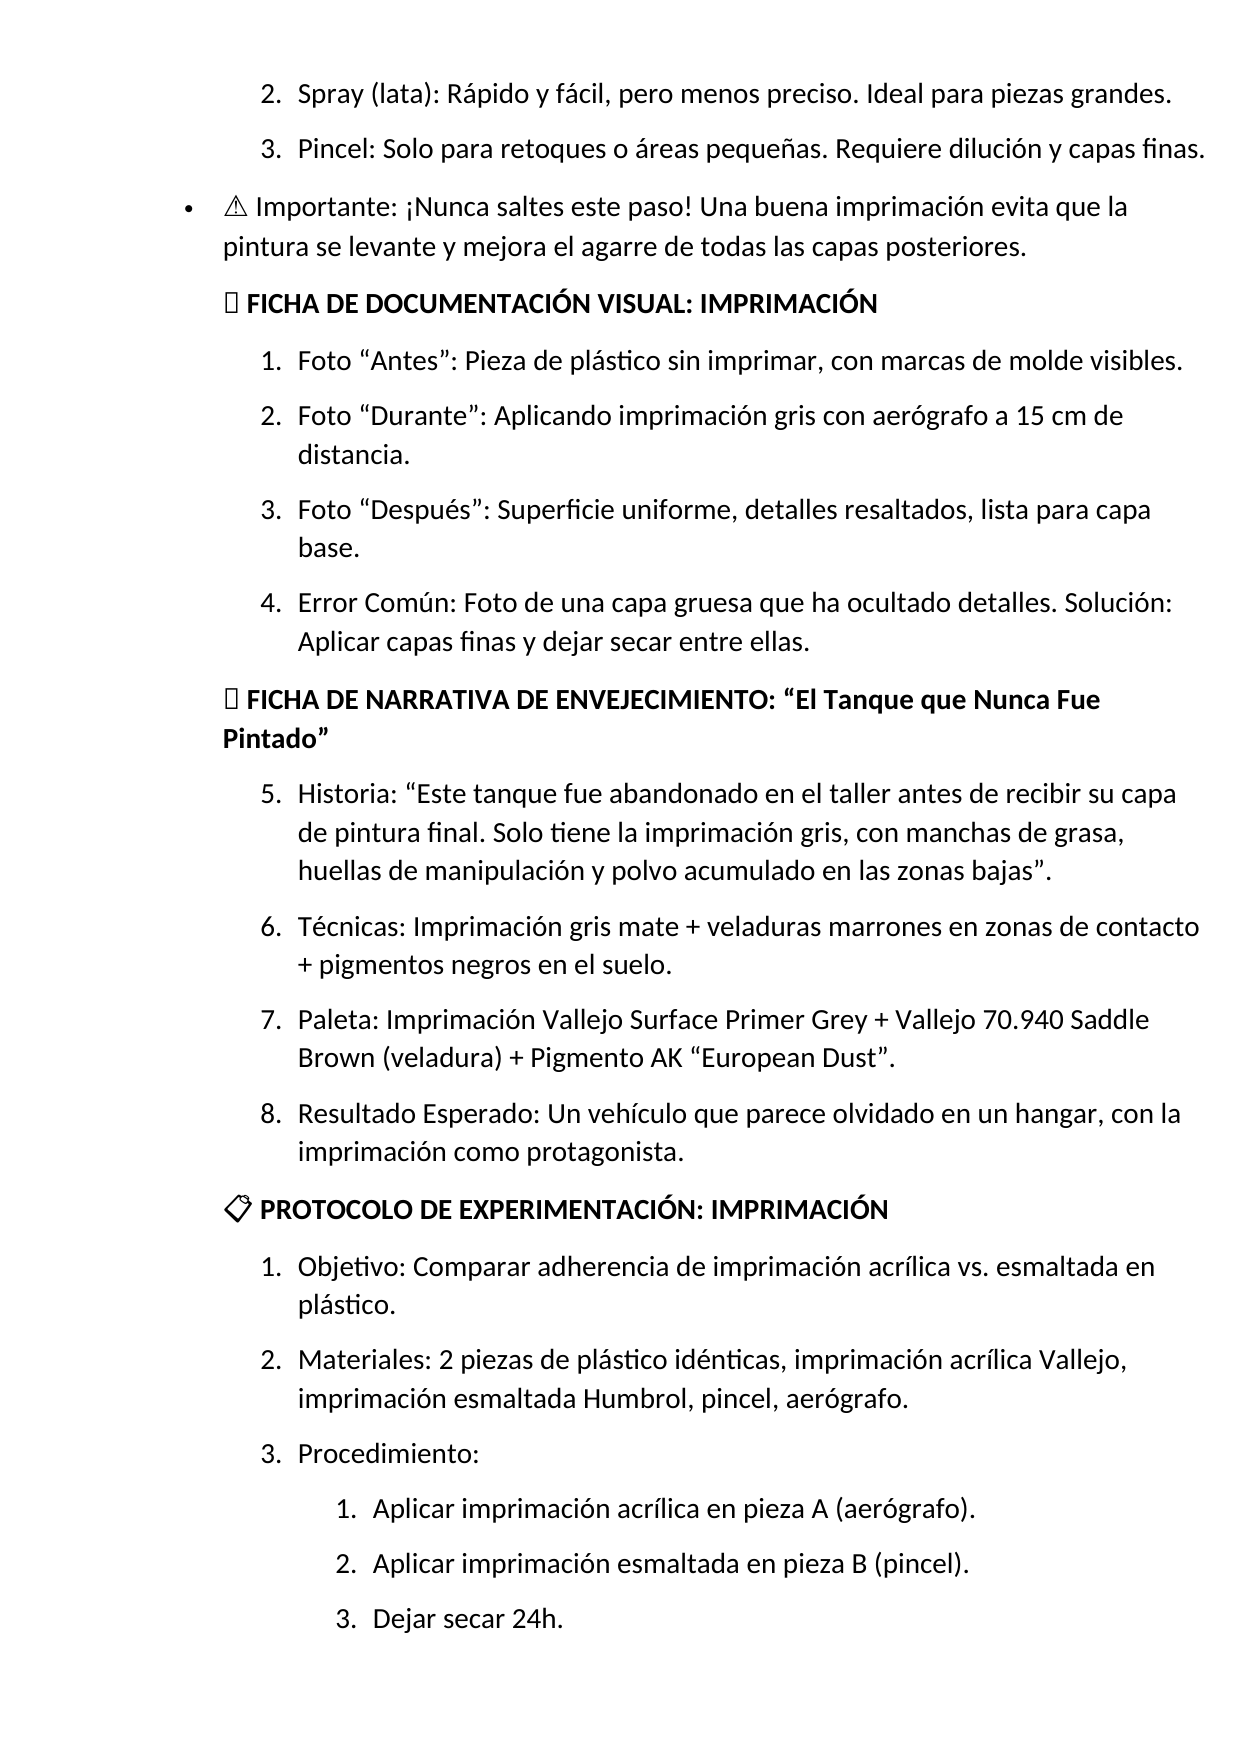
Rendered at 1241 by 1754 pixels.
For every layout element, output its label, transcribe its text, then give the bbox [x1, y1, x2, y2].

list Aplicar imprimación acrílica en pieza A (aerógrafo). [335, 1490, 1211, 1526]
list Error Común: Foto de una capa gruesa que ha ocultado detalles. Solución: Aplicar capas finas y dejar secar entre ellas. [260, 584, 1211, 658]
text 📋 PROTOCOLO DE EXPERIMENTACIÓN: IMPRIMACIÓN [223, 1188, 1211, 1228]
list Dejar secar 24h. [335, 1600, 1211, 1636]
list Spray (lata): Rápido y fácil, pero menos preciso. Ideal para piezas grandes. [260, 75, 1211, 111]
list ⚠️ Importante: ¡Nunca saltes este paso! Una buena imprimación evita que la pintura se levante y mejora el agarre de todas las capas posteriores. [185, 185, 1211, 263]
list Foto “Después”: Superficie uniforme, detalles resaltados, lista para capa base. [260, 491, 1211, 565]
list Foto “Antes”: Pieza de plástico sin imprimar, con marcas de molde visibles. [260, 342, 1211, 378]
list Paleta: Imprimación Vallejo Surface Primer Grey + Vallejo 70.940 Saddle Brown (veladura) + Pigmento AK “European Dust”. [260, 1001, 1211, 1075]
list Resultado Esperado: Un vehículo que parece olvidado en un hangar, con la imprimación como protagonista. [260, 1095, 1211, 1169]
text 📖 FICHA DE NARRATIVA DE ENVEJECIMIENTO: “El Tanque que Nunca Fue Pintado” [223, 678, 1211, 756]
list Procedimiento: [260, 1435, 1211, 1470]
list Historia: “Este tanque fue abandonado en el taller antes de recibir su capa de pintura final. Solo tiene la imprimación gris, con manchas de grasa, huellas de manipulación y polvo acumulado en las zonas bajas”. [260, 776, 1211, 888]
list Pincel: Solo para retoques o áreas pequeñas. Requiere dilución y capas finas. [260, 130, 1211, 166]
list Aplicar imprimación esmaltada en pieza B (pincel). [335, 1545, 1211, 1581]
list Técnicas: Imprimación gris mate + veladuras marrones en zonas de contacto + pigmentos negros en el suelo. [260, 908, 1211, 982]
list Materiales: 2 piezas de plástico idénticas, imprimación acrílica Vallejo, imprimación esmaltada Humbrol, pincel, aerógrafo. [260, 1341, 1211, 1415]
list Foto “Durante”: Aplicando imprimación gris con aerógrafo a 15 cm de distancia. [260, 397, 1211, 471]
text 📸 FICHA DE DOCUMENTACIÓN VISUAL: IMPRIMACIÓN [223, 283, 1211, 322]
list Objetivo: Comparar adherencia de imprimación acrílica vs. esmaltada en plástico. [260, 1248, 1211, 1322]
